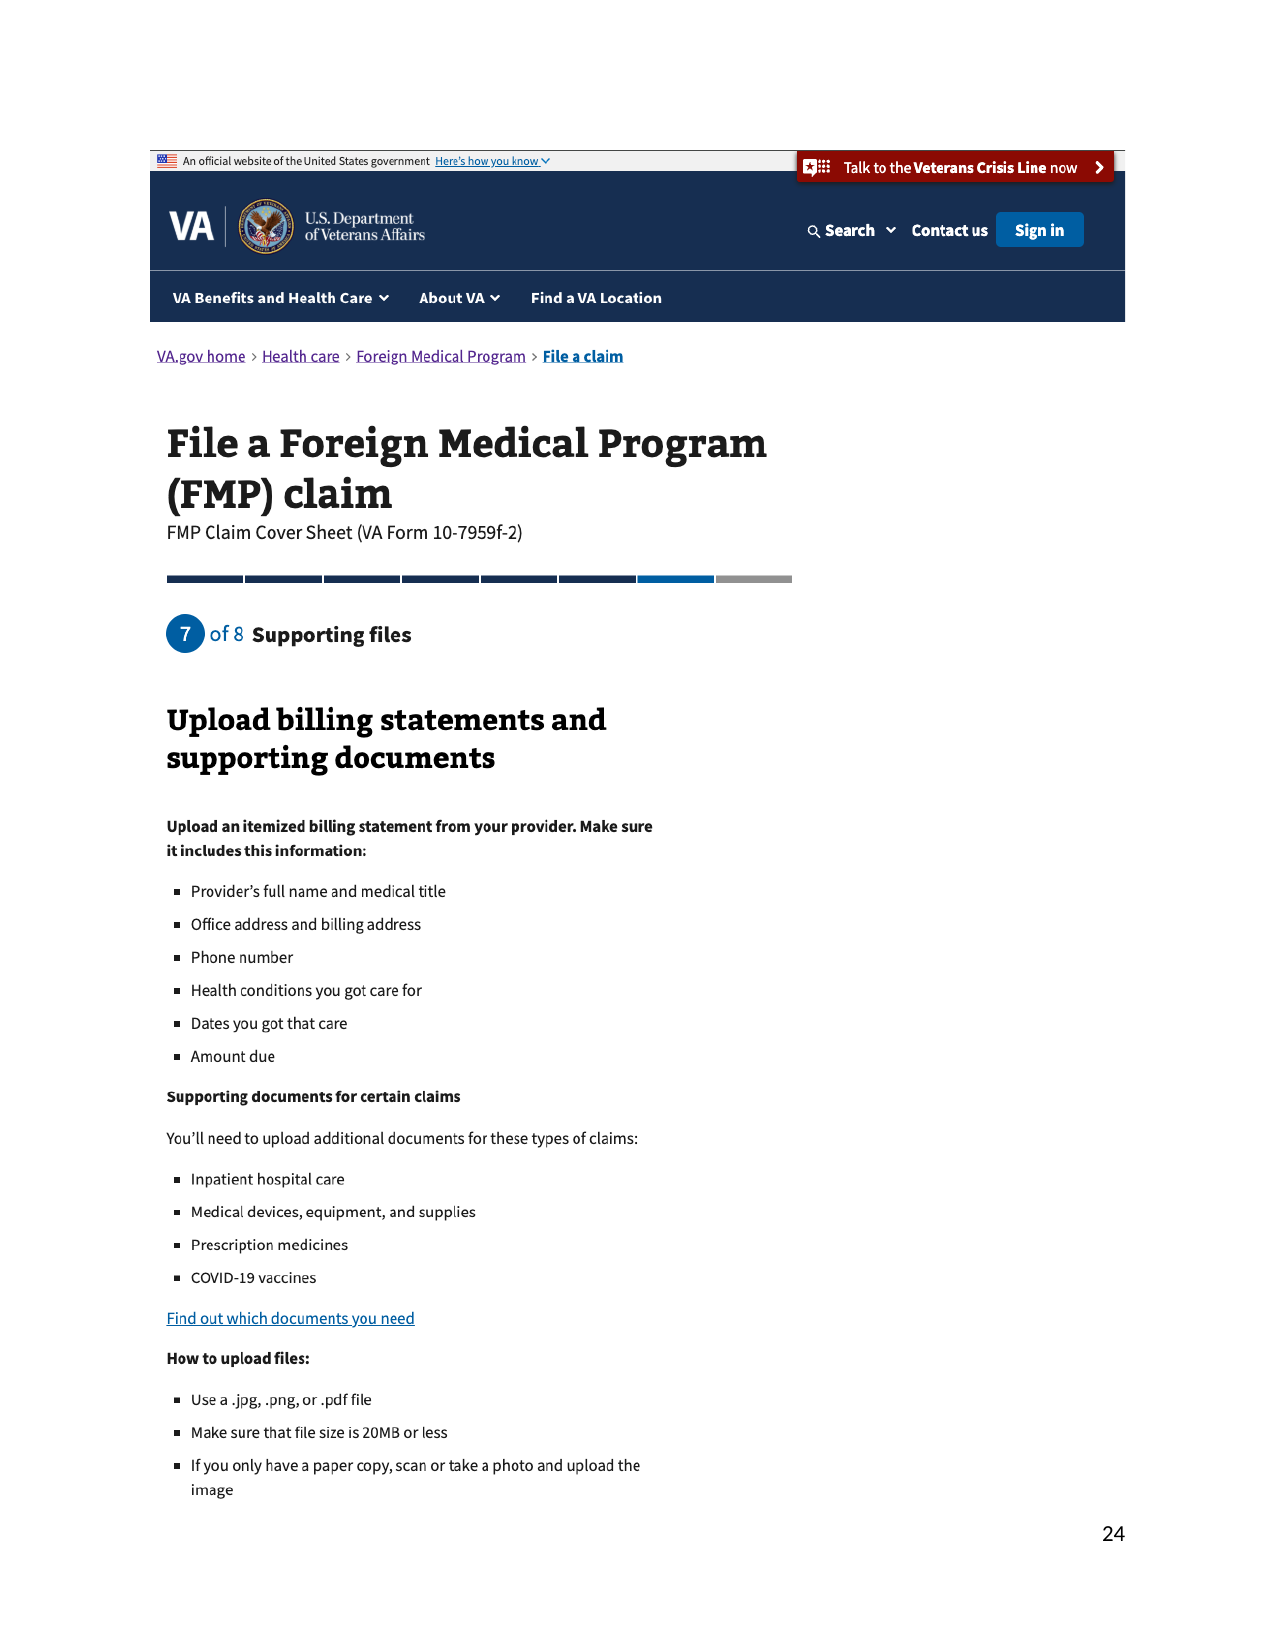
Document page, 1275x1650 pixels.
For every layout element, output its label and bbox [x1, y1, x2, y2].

picture [150, 150, 1125, 1501]
